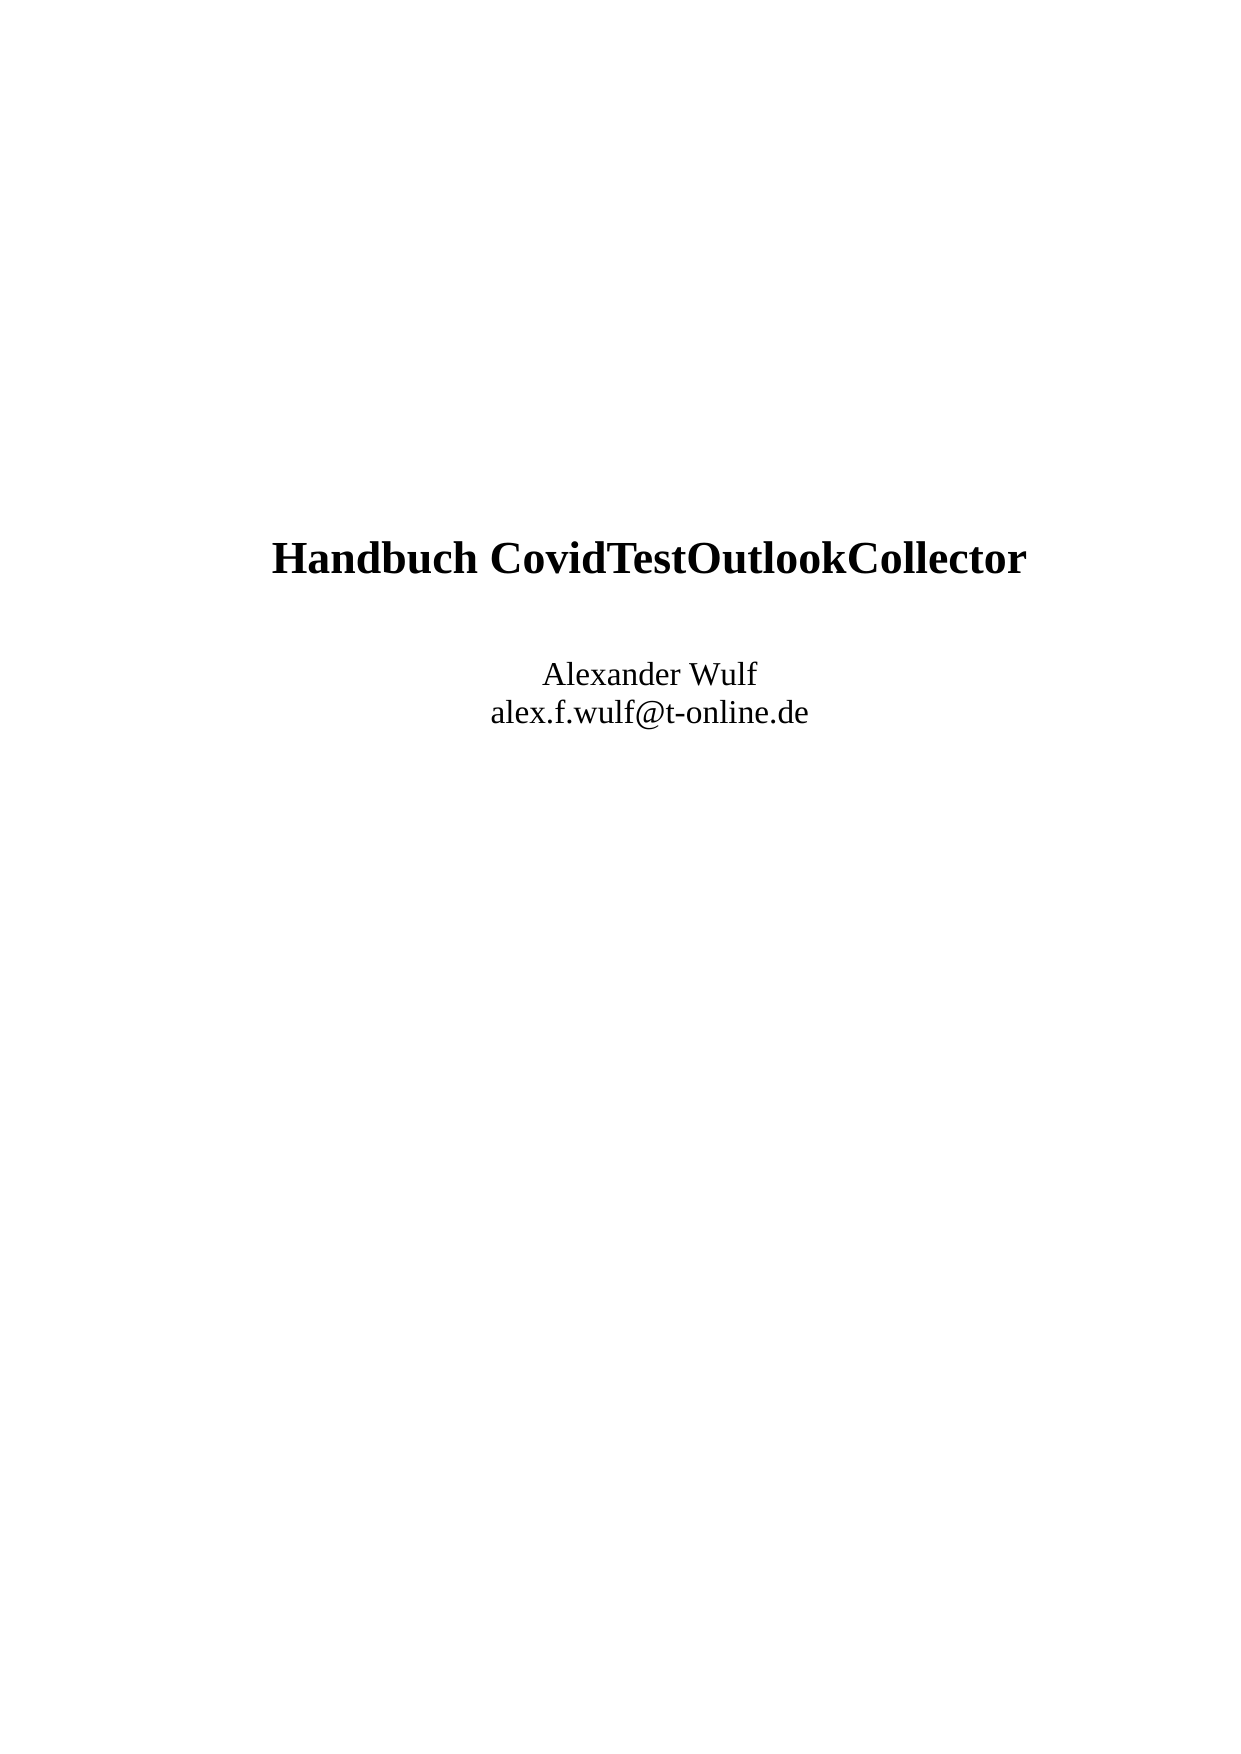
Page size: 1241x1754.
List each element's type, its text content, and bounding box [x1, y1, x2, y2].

subtitle Alexander Wulf alex.f.wulf@t-online.de [177, 656, 1122, 731]
title Handbuch CovidTestOutlookCollector [177, 543, 1122, 581]
